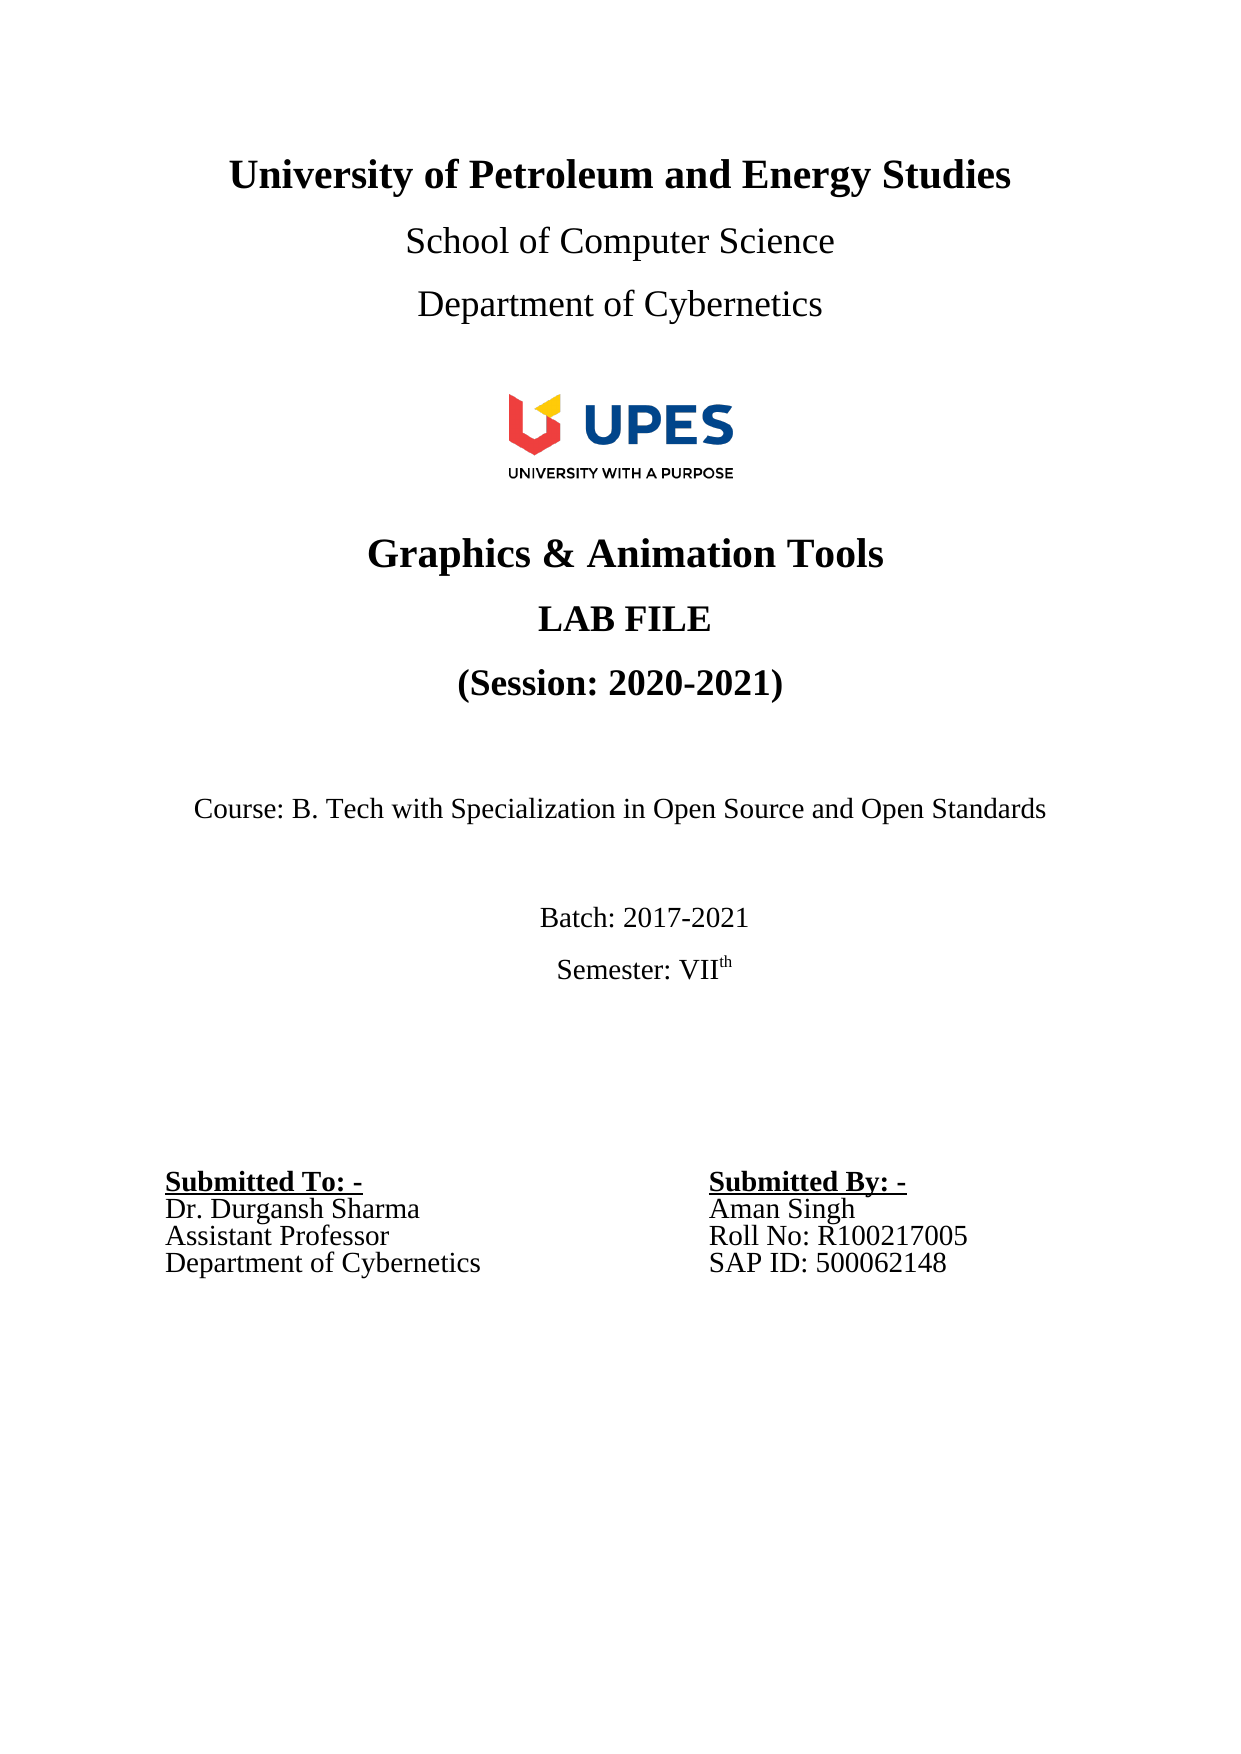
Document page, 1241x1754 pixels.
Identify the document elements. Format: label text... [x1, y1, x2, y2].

text University of Petroleum and Energy Studies [150, 150, 1090, 198]
text (Session: 2020-2021) [150, 660, 1090, 703]
text Course: B. Tech with Specialization in Open Source and Open Standards [150, 791, 1090, 825]
text Department of Cybernetics [150, 282, 1090, 325]
picture [451, 372, 790, 500]
text LAB FILE [150, 597, 1090, 640]
text School of Computer Science [150, 218, 1090, 261]
text Graphics & Animation Tools [150, 528, 1090, 576]
